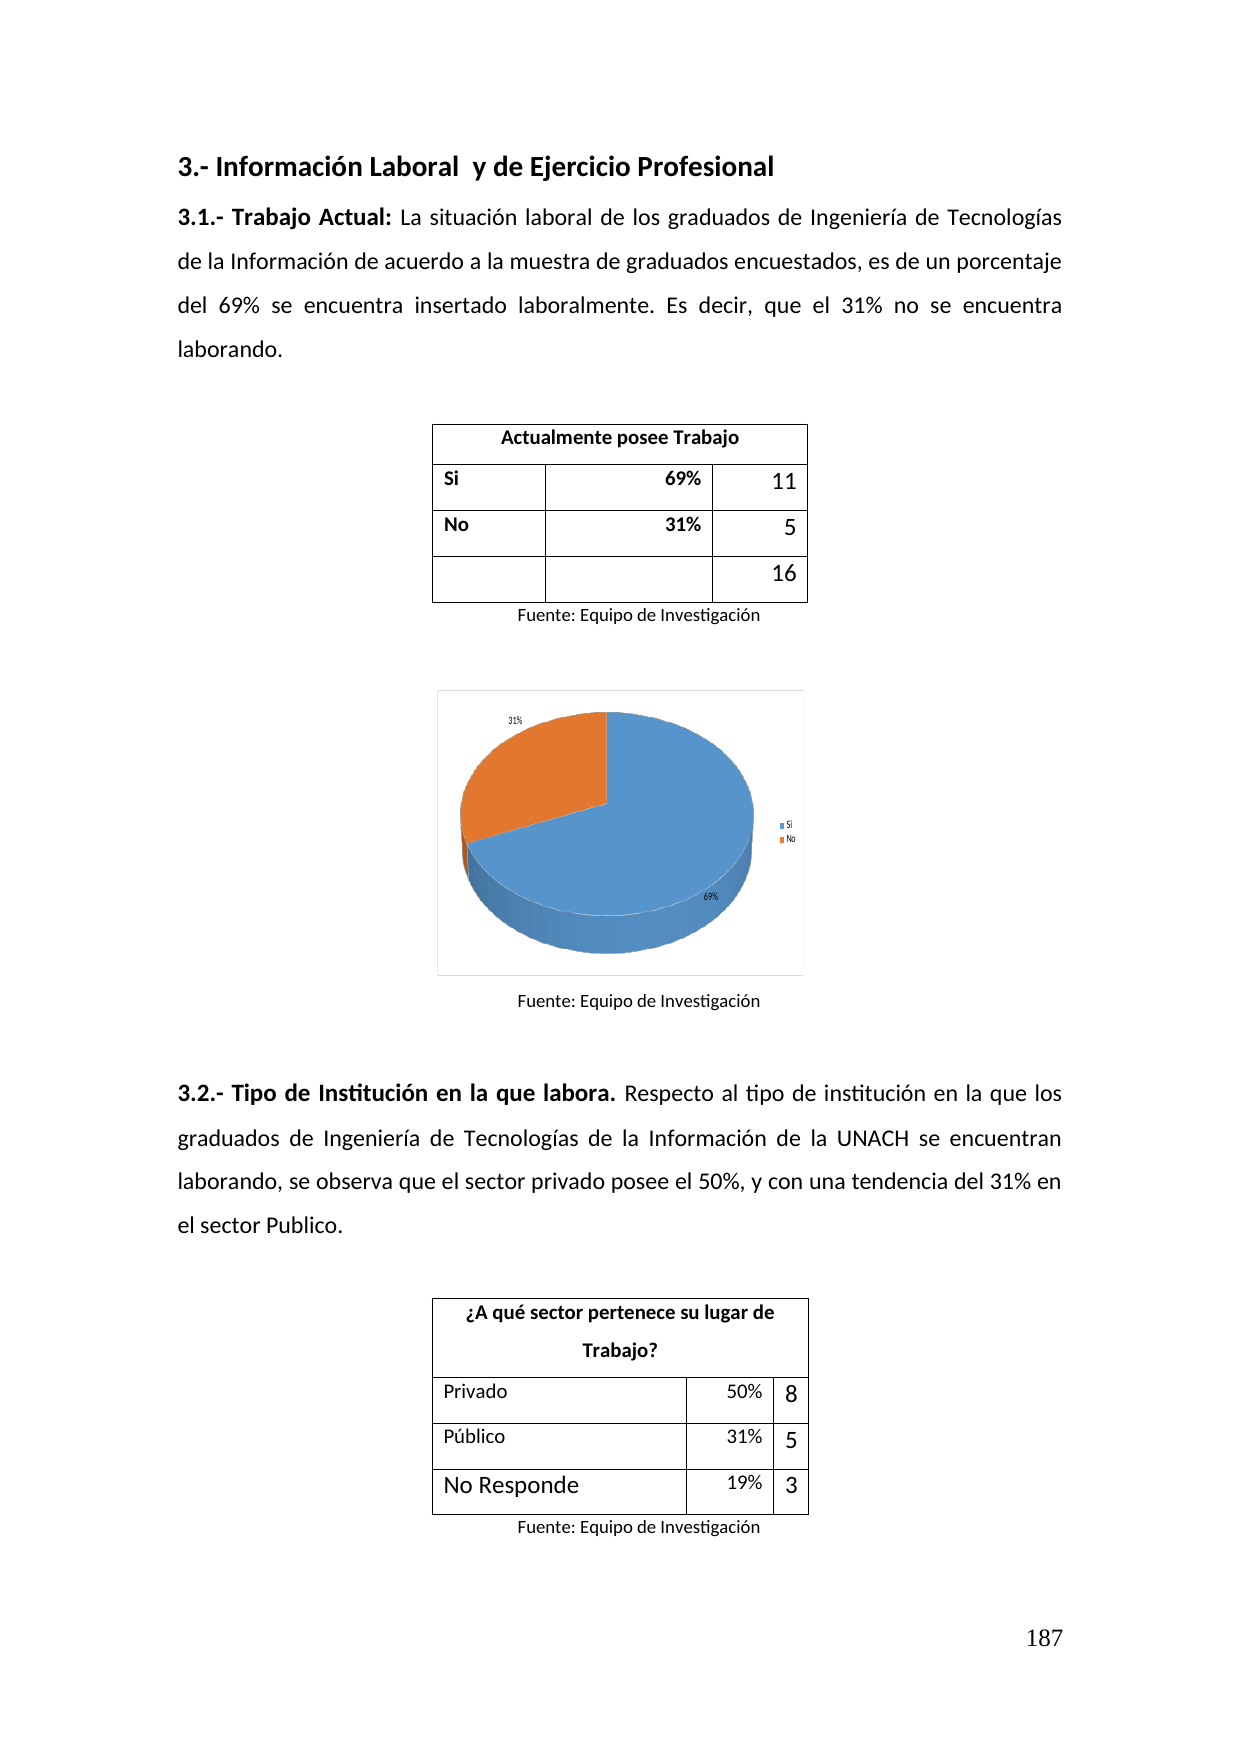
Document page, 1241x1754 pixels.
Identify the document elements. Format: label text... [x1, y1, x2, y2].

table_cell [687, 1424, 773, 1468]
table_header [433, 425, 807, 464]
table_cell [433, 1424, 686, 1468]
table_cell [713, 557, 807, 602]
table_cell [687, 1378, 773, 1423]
text Fuente: Equipo de Investigación [215, 990, 1063, 1013]
text Fuente: Equipo de Investigación [215, 603, 1063, 626]
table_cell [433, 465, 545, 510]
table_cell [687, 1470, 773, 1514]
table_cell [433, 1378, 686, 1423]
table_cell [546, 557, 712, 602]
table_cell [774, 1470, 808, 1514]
text 3.- Información Laboral y de Ejercicio Profesional [177, 148, 1063, 183]
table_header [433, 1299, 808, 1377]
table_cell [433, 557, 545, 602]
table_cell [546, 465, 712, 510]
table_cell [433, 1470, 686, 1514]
text 3.2.- Tipo de Institución en la que labora. Respecto al tipo de institución en la que los graduados de Ingeniería de Tecnologías de la Información de la UNACH se encuentran laborando, se observa que el sector privado posee el 50%, y con una tendencia del 31% en el sector Publico. [177, 1077, 1063, 1239]
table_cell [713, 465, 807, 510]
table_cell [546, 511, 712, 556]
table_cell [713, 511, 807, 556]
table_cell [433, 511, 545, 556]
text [215, 1515, 1063, 1538]
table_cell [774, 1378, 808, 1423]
text 3.1.- Trabajo Actual: La situación laboral de los graduados de Ingeniería de Tecnologías de la Información de acuerdo a la muestra de graduados encuestados, es de un porcentaje del 69% se encuentra insertado laboralmente. Es decir, que el 31% no se encuentra laborando. [177, 201, 1063, 363]
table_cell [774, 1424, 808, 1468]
